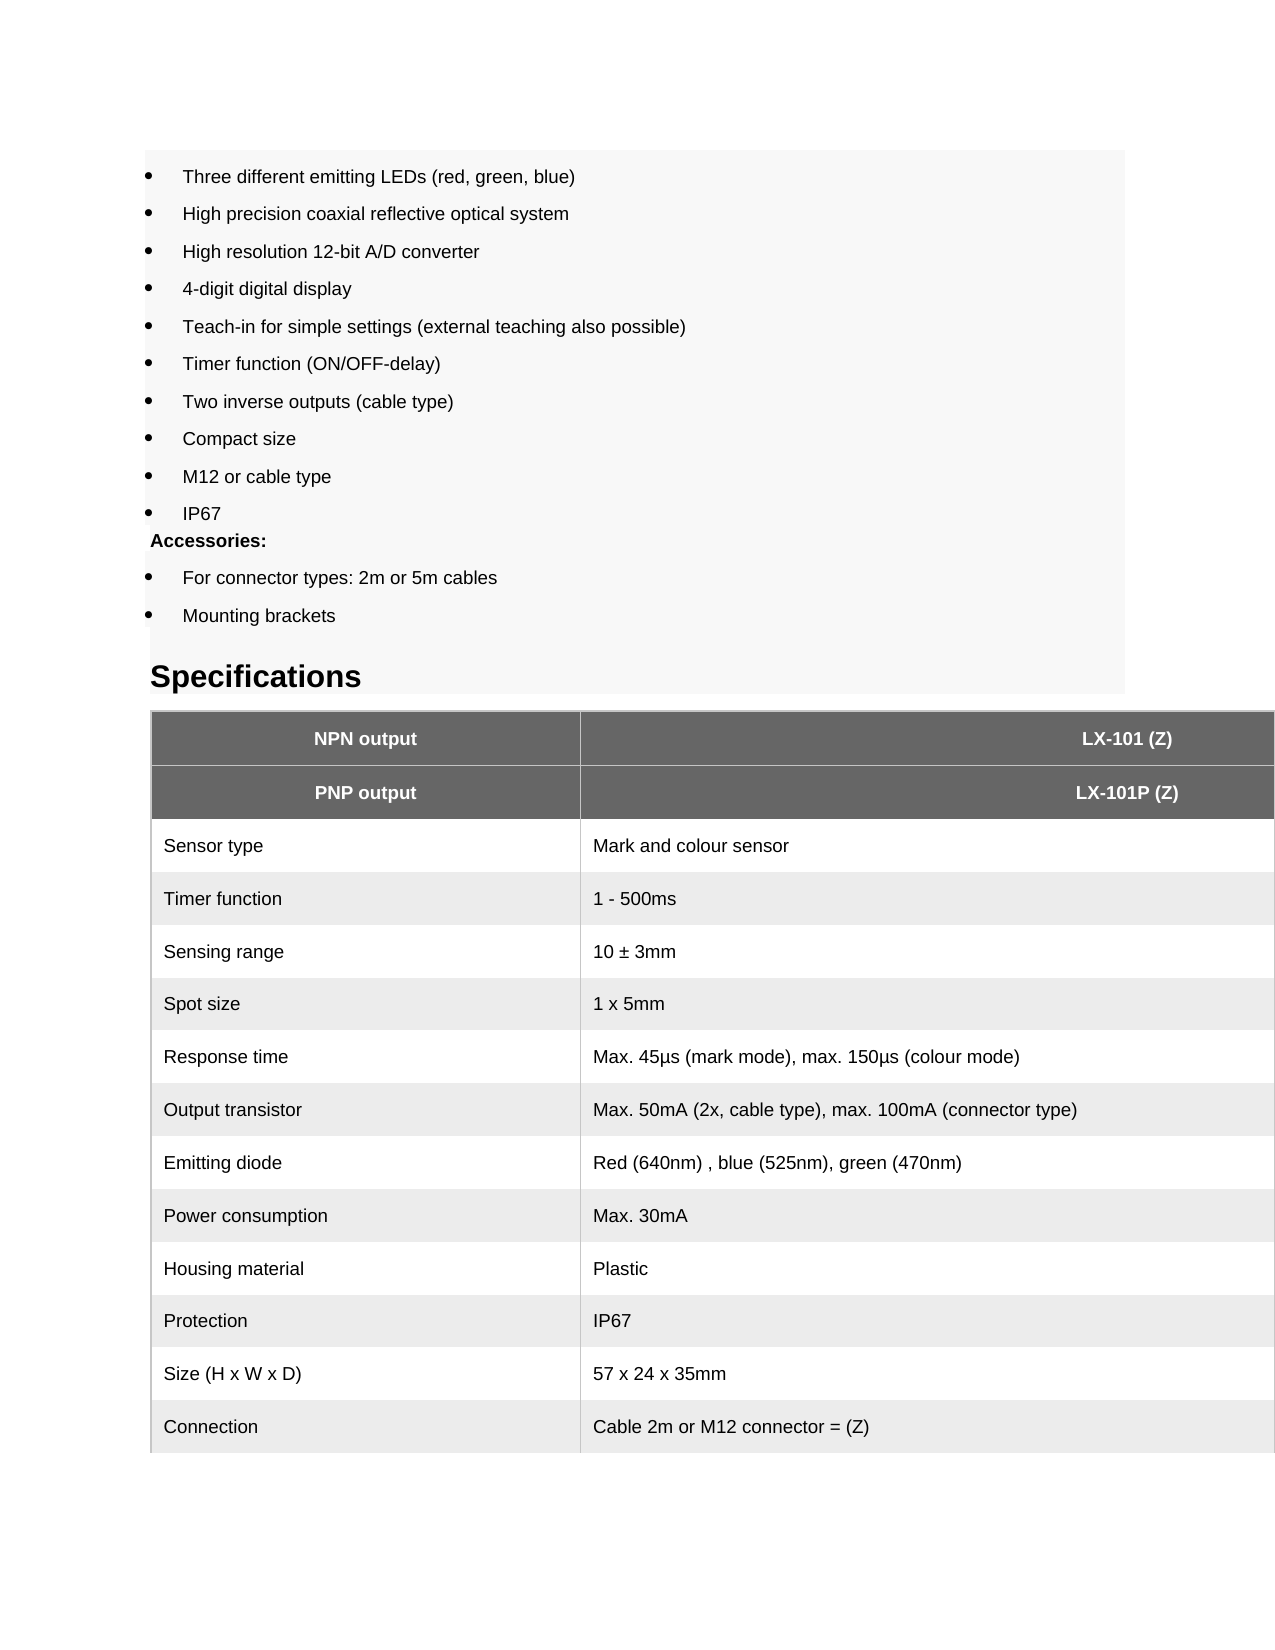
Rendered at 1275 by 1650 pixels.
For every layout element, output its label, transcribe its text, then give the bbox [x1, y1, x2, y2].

text Specifications [150, 658, 1125, 694]
table_cell Max. 50mA (2x, cable type), max. 100mA (connector type) [581, 1083, 1274, 1136]
table_cell Connection [152, 1400, 580, 1453]
table_cell 10 ± 3mm [581, 925, 1274, 978]
list 4-digit digital display [145, 262, 1125, 300]
table_cell Spot size [152, 978, 580, 1030]
table_cell Output transistor [152, 1083, 580, 1136]
table_cell Red (640nm) , blue (525nm), green (470nm) [581, 1136, 1274, 1189]
table_cell 1 - 500ms [581, 872, 1274, 925]
table_cell LX-101P (Z) [581, 766, 1274, 819]
table_cell 1 x 5mm [581, 978, 1274, 1030]
table_cell IP67 [581, 1295, 1274, 1347]
table_cell Sensor type [152, 819, 580, 872]
list Mounting brackets [145, 589, 1125, 627]
table_cell Plastic [581, 1242, 1274, 1294]
list High resolution 12-bit A/D converter [145, 225, 1125, 262]
table_cell Housing material [152, 1242, 580, 1294]
table_cell Sensing range [152, 925, 580, 978]
table_cell Response time [152, 1030, 580, 1083]
table_cell Cable 2m or M12 connector = (Z) [581, 1400, 1274, 1453]
list Teach-in for simple settings (external teaching also possible) [145, 300, 1125, 337]
list Timer function (ON/OFF-delay) [145, 337, 1125, 375]
table_cell Max. 45µs (mark mode), max. 150µs (colour mode) [581, 1030, 1274, 1083]
table_header NPN output [152, 712, 580, 765]
table_cell Max. 30mA [581, 1189, 1274, 1242]
table_header LX-101 (Z) [581, 712, 1274, 765]
table_cell 57 x 24 x 35mm [581, 1347, 1274, 1400]
list M12 or cable type [145, 450, 1125, 487]
table_cell Protection [152, 1295, 580, 1347]
table_cell Mark and colour sensor [581, 819, 1274, 872]
table_cell Emitting diode [152, 1136, 580, 1189]
list Three different emitting LEDs (red, green, blue) [145, 150, 1125, 187]
list High precision coaxial reflective optical system [145, 187, 1125, 225]
table_cell Size (H x W x D) [152, 1347, 580, 1400]
table_cell Power consumption [152, 1189, 580, 1242]
list Compact size [145, 412, 1125, 450]
table_cell Timer function [152, 872, 580, 925]
table_cell PNP output [152, 766, 580, 819]
list IP67 [145, 487, 1125, 525]
text Accessories: [150, 525, 1125, 552]
list Two inverse outputs (cable type) [145, 375, 1125, 412]
list For connector types: 2m or 5m cables [145, 552, 1125, 589]
